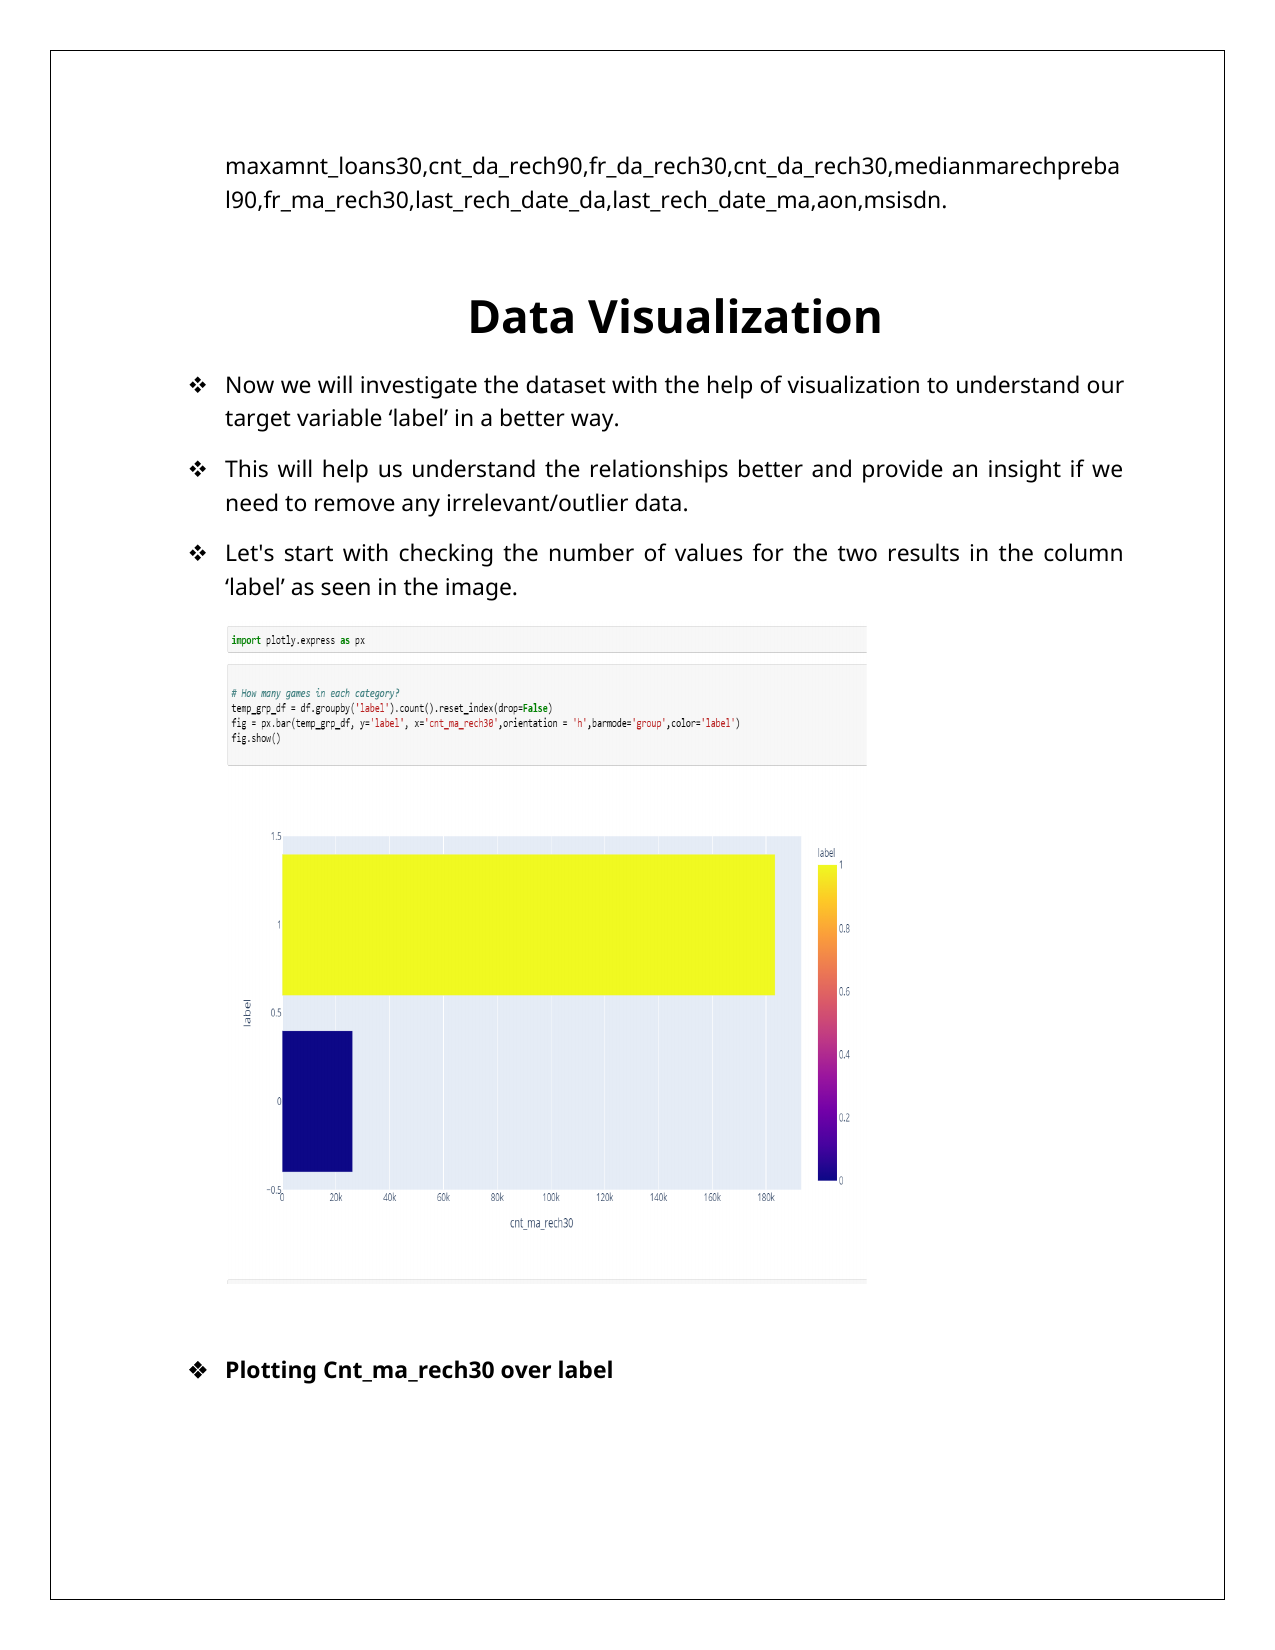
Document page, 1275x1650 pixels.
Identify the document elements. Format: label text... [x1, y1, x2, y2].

list This will help us understand the relationships better and provide an insight if we need to remove any irrelevant/outlier data. [187, 453, 1125, 518]
list Let's start with checking the number of values for the two results in the column ‘label’ as seen in the image. [187, 537, 1125, 602]
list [187, 150, 1125, 215]
list Now we will investigate the dataset with the help of visualization to understand our target variable ‘label’ in a better way. [187, 368, 1125, 433]
text Data Visualization [225, 284, 1125, 347]
picture [225, 621, 867, 1284]
list Plotting Cnt_ma_rech30 over label [187, 1354, 1125, 1385]
